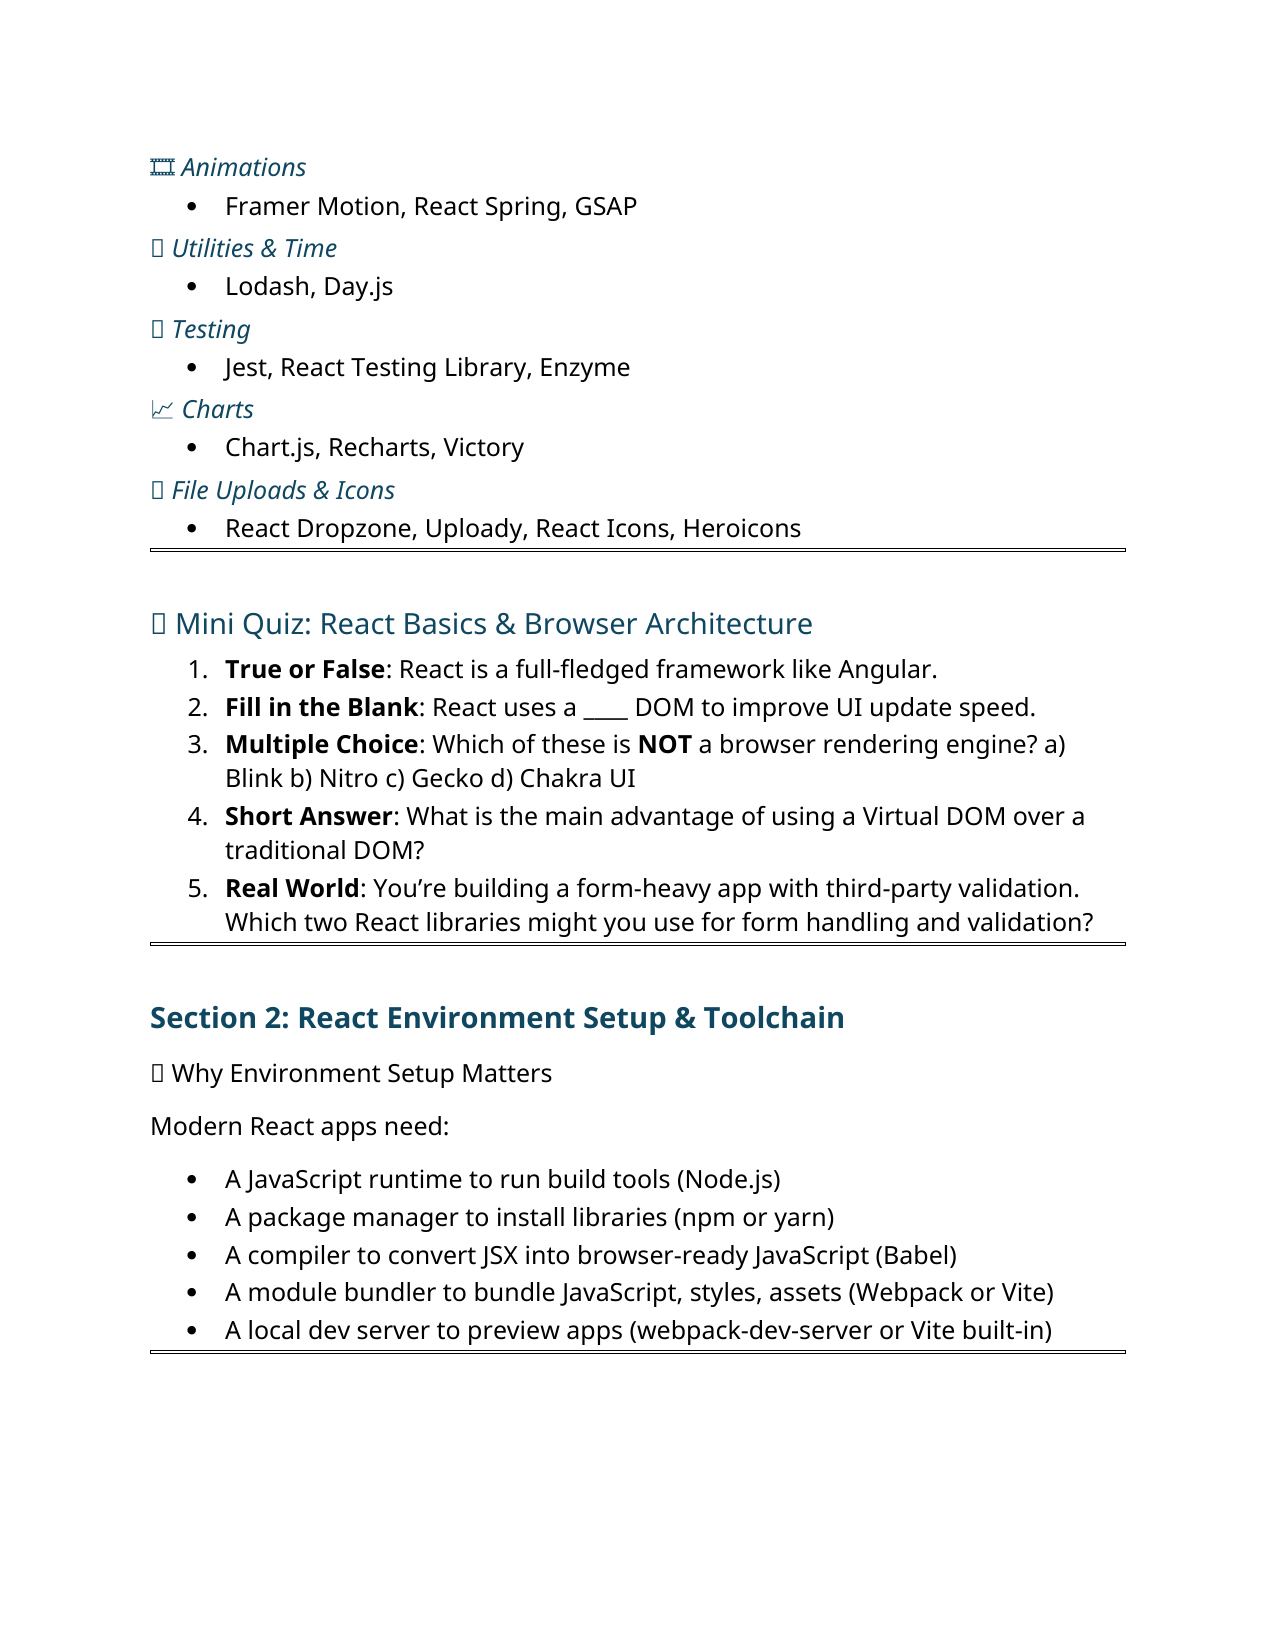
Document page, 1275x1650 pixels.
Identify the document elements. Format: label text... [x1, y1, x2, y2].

list Short Answer: What is the main advantage of using a Virtual DOM over a traditional DOM? [187, 799, 1125, 867]
text 🧭 Why Environment Setup Matters [150, 1056, 1125, 1090]
subtitle 📈 Charts [150, 392, 1125, 426]
subtitle 📅 Utilities & Time [150, 231, 1125, 265]
list Jest, React Testing Library, Enzyme [187, 349, 1125, 383]
list A package manager to install libraries (npm or yarn) [187, 1199, 1125, 1233]
list Chart.js, Recharts, Victory [187, 430, 1125, 464]
list A compiler to convert JSX into browser-ready JavaScript (Babel) [187, 1237, 1125, 1271]
list React Dropzone, Uploady, React Icons, Heroicons [187, 511, 1125, 545]
subtitle ✅ Testing [150, 311, 1125, 345]
text Modern React apps need: [150, 1109, 1125, 1143]
list A local dev server to preview apps (webpack-dev-server or Vite built-in) [187, 1313, 1125, 1347]
list Multiple Choice: Which of these is NOT a browser rendering engine? a) Blink b) Nitro c) Gecko d) Chakra UI [187, 727, 1125, 795]
list Lodash, Day.js [187, 269, 1125, 303]
list Framer Motion, React Spring, GSAP [187, 188, 1125, 222]
list Fill in the Blank: React uses a ____ DOM to improve UI update speed. [187, 689, 1125, 723]
list A JavaScript runtime to run build tools (Node.js) [187, 1162, 1125, 1196]
subtitle 🧠 Mini Quiz: React Basics & Browser Architecture [150, 603, 1125, 643]
subtitle 🎞 Animations [150, 150, 1125, 184]
subtitle 📂 File Uploads & Icons [150, 472, 1125, 507]
list Real World: You’re building a form-heavy app with third-party validation. Which two React libraries might you use for form handling and validation? [187, 871, 1125, 939]
list True or False: React is a full-fledged framework like Angular. [187, 651, 1125, 686]
list A module bundler to bundle JavaScript, styles, assets (Webpack or Vite) [187, 1275, 1125, 1309]
subtitle Section 2: React Environment Setup & Toolchain [150, 998, 1125, 1037]
